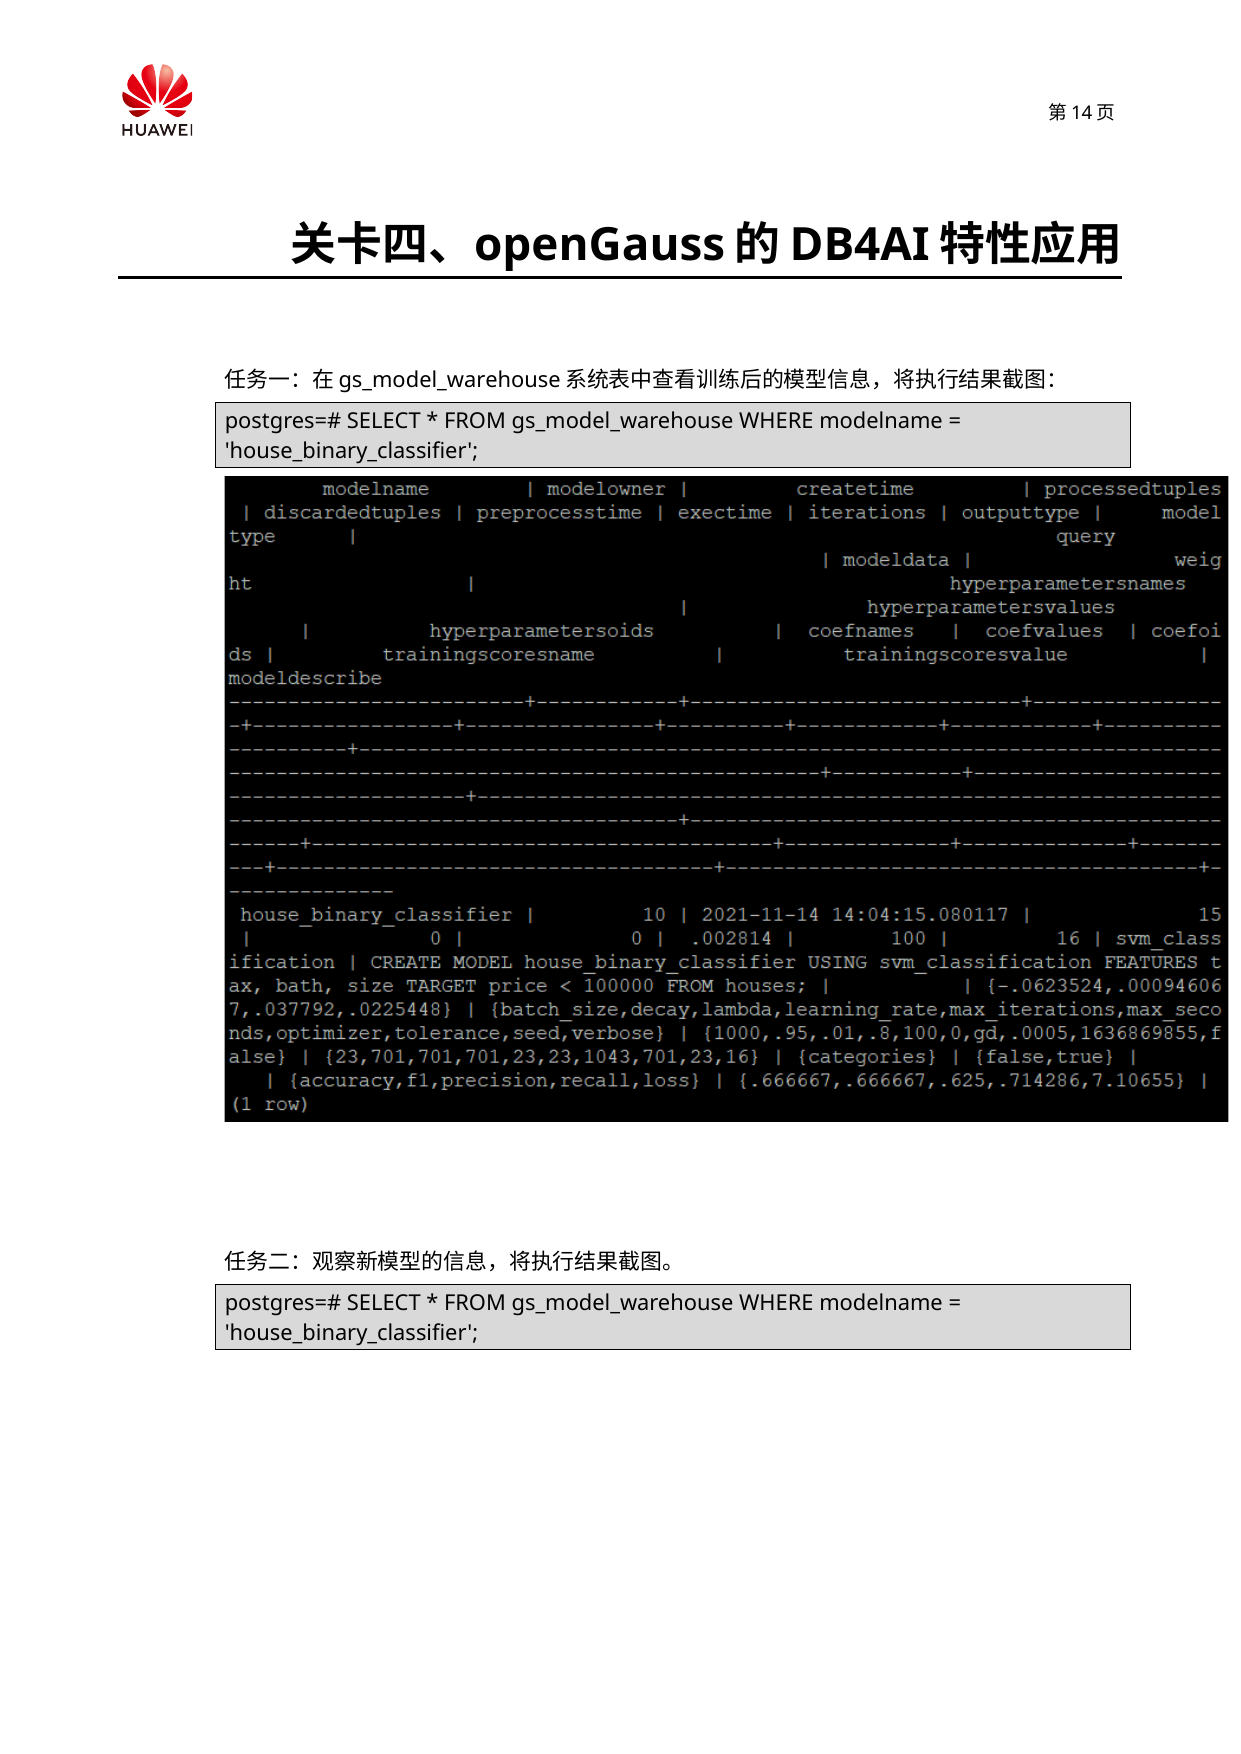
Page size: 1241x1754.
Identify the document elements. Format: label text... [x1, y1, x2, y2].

text 任务一：在gs_model_warehouse系统表中查看训练后的模型信息，将执行结果截图： [224, 362, 1122, 394]
subtitle 关卡四、openGauss的DB4AI特性应用 [118, 207, 1122, 276]
text postgres=# SELECT * FROM gs_model_warehouse WHERE modelname = 'house_binary_classifier'; [216, 1285, 1130, 1349]
picture [122, 64, 193, 136]
text 任务二：观察新模型的信息，将执行结果截图。 [224, 1244, 1122, 1276]
text postgres=# SELECT * FROM gs_model_warehouse WHERE modelname = 'house_binary_classifier'; [216, 403, 1130, 467]
picture [224, 476, 1229, 1122]
